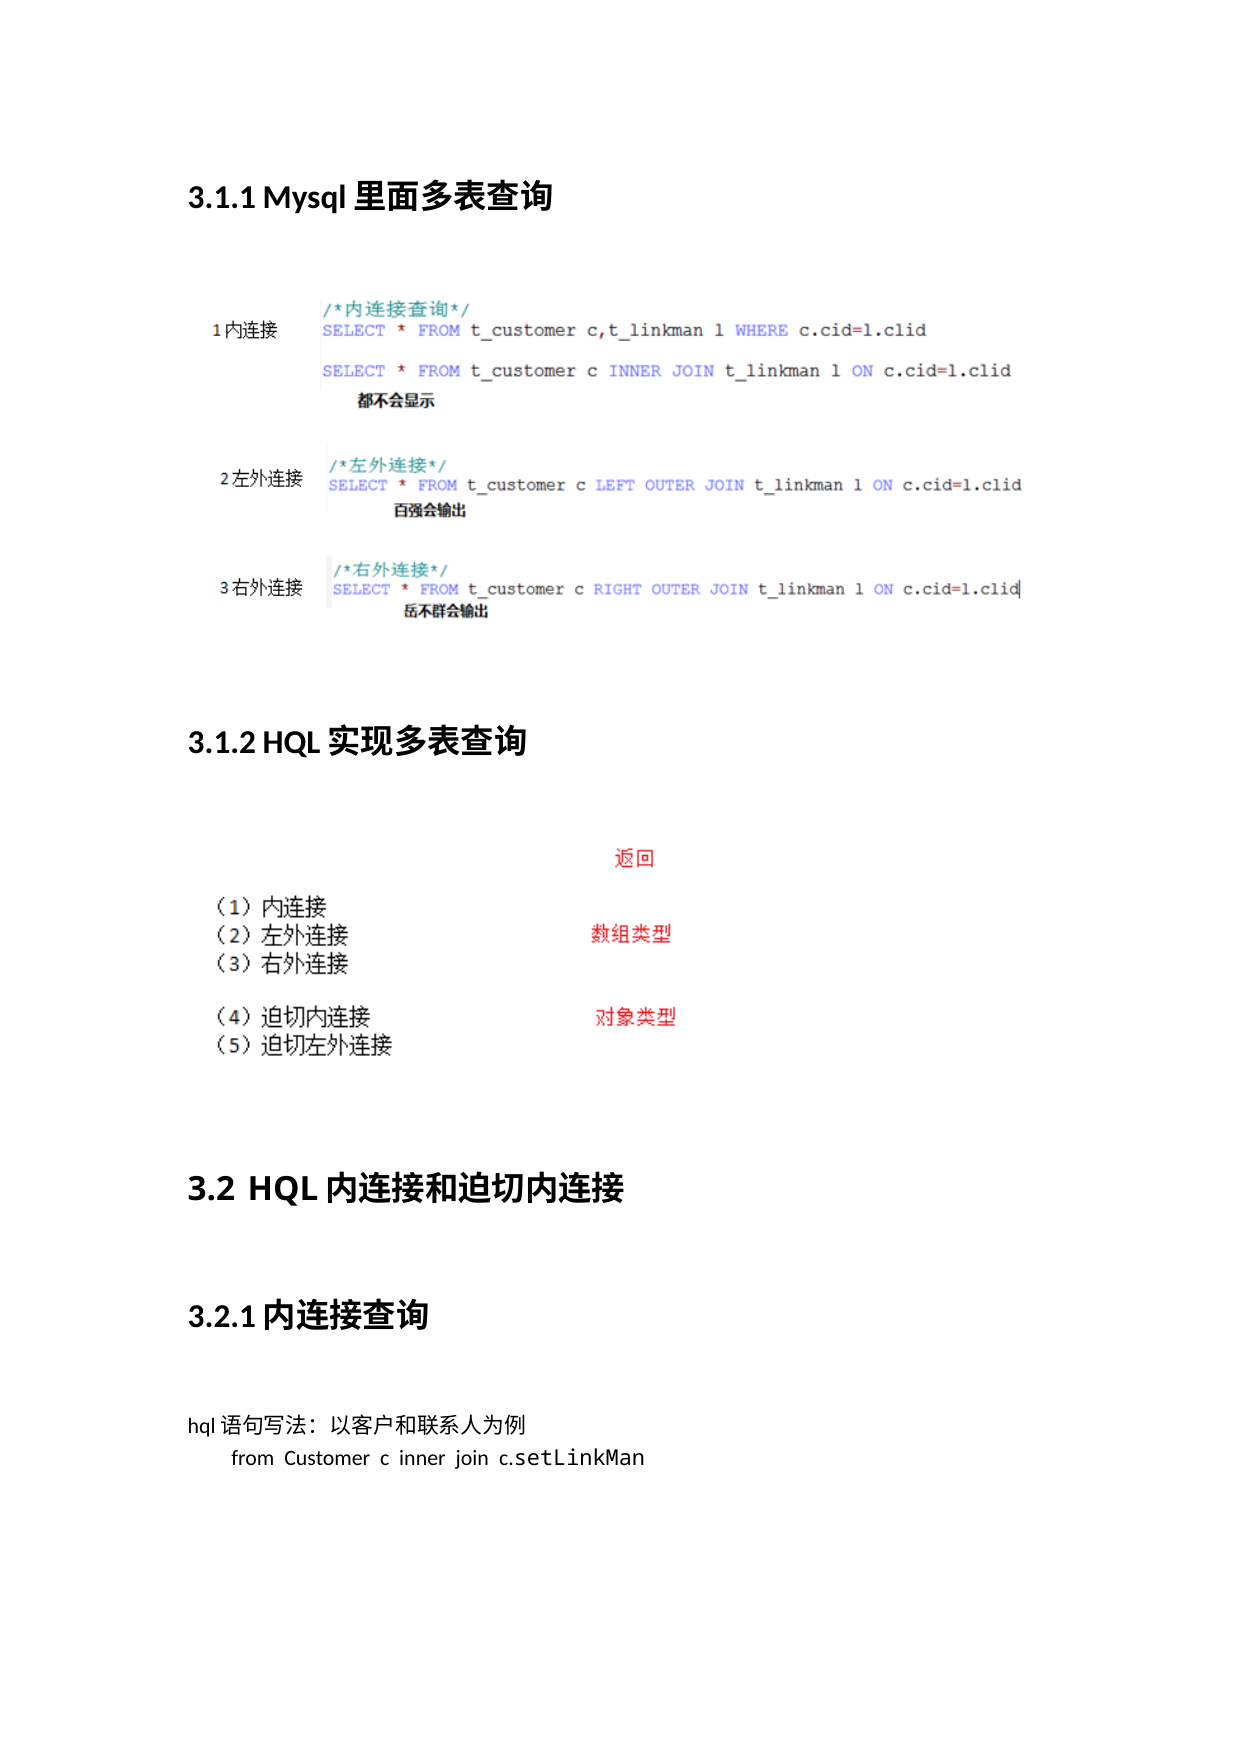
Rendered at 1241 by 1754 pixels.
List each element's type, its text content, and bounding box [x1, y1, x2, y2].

text hql语句写法：以客户和联系人为例 [187, 1408, 1053, 1440]
subtitle 内连接查询 [187, 1280, 1053, 1345]
subtitle Mysql里面多表查询 [187, 162, 1053, 227]
picture [187, 833, 808, 1070]
subtitle HQL内连接和迫切内连接 [187, 1153, 1053, 1218]
picture [187, 289, 1052, 643]
subtitle HQL实现多表查询 [187, 706, 1053, 771]
text from Customer c inner join c.setLinkMan [187, 1440, 1053, 1473]
